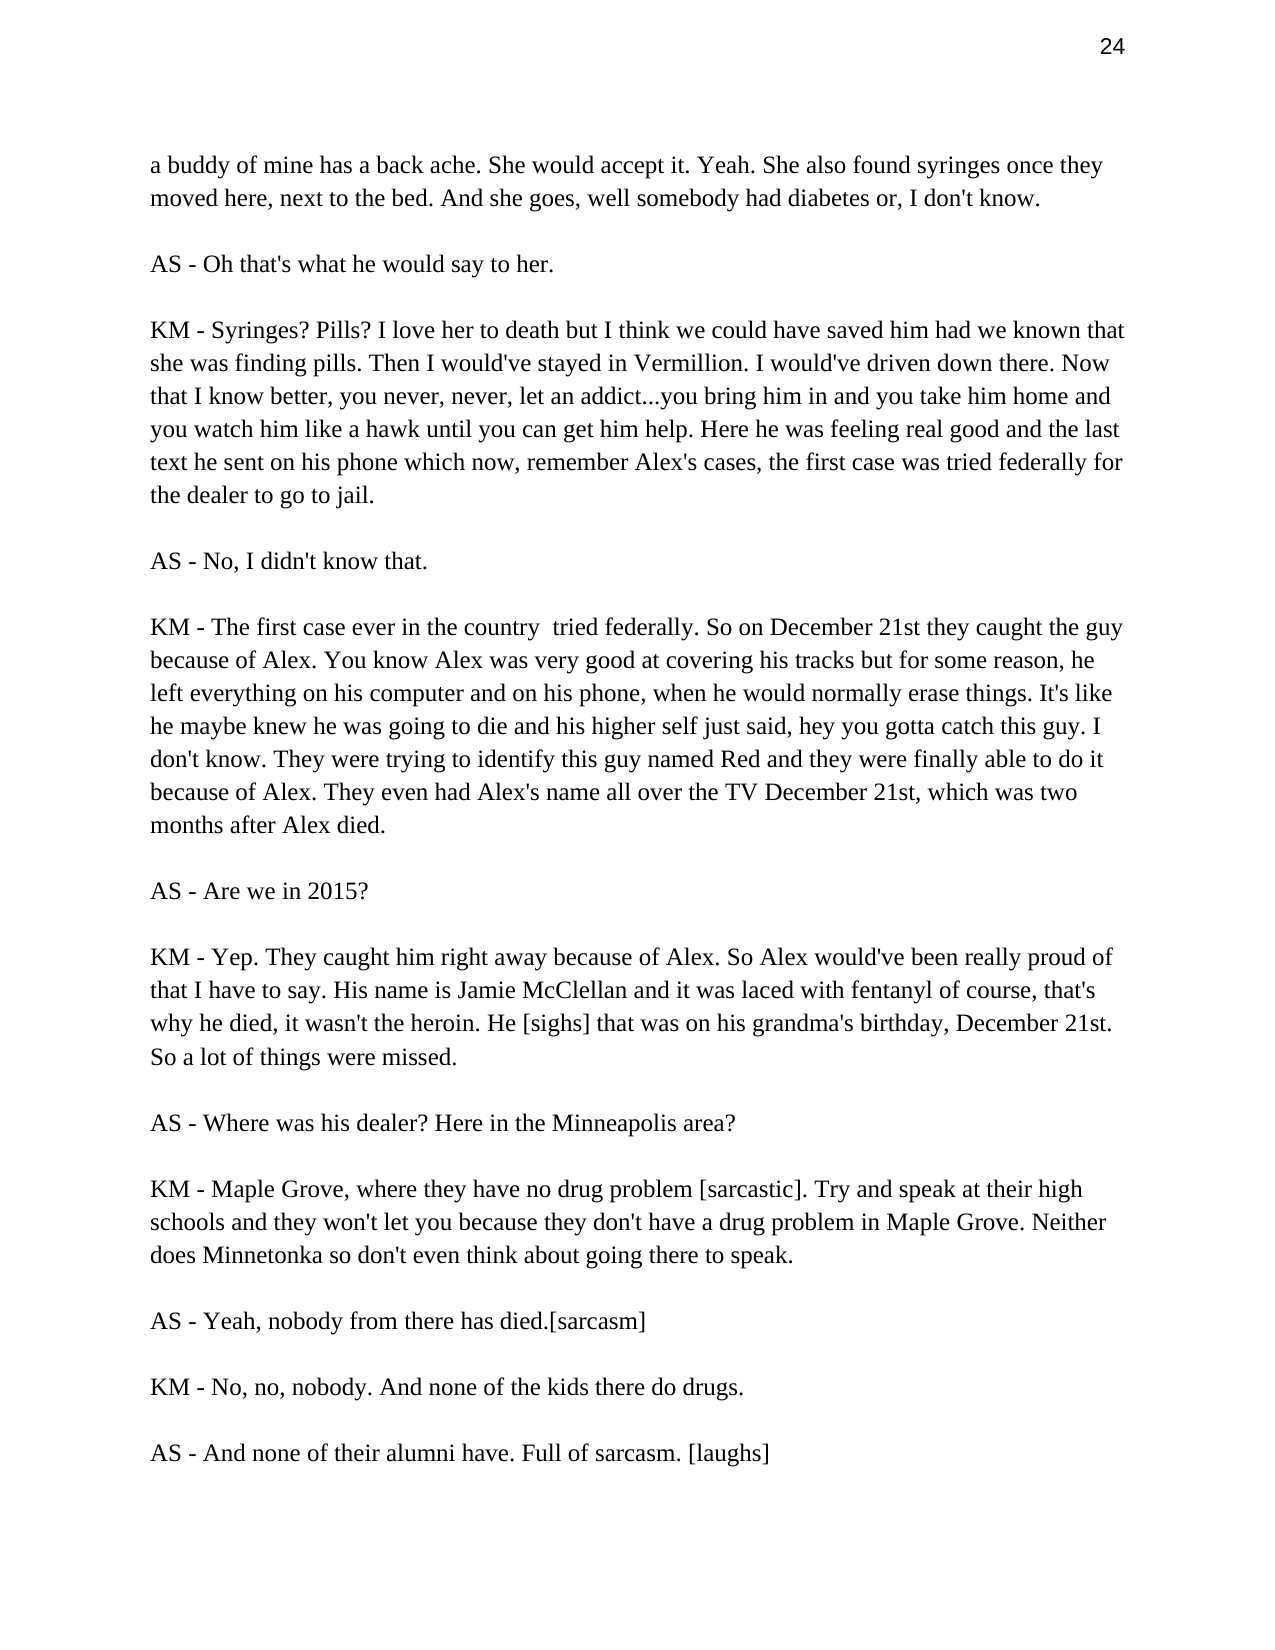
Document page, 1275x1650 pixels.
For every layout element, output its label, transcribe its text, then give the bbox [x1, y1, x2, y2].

text KM - No, no, nobody. And none of the kids there do drugs. [150, 1372, 1125, 1401]
text KM - Syringes? Pills? I love her to death but I think we could have saved him had we known that she was finding pills. Then I would've stayed in Vermillion. I would've driven down there. Now that I know better, you never, never, let an addict...you bring him in and you take him home and you watch him like a hawk until you can get him help. Here he was feeling real good and the last text he sent on his phone which now, remember Alex's cases, the first case was tried federally for the dealer to go to jail. [150, 315, 1125, 509]
text AS - And none of their alumni have. Full of sarcasm. [laughs] [150, 1438, 1125, 1467]
text AS - Where was his dealer? Here in the Minneapolis area? [150, 1108, 1125, 1136]
text AS - Are we in 2015? [150, 876, 1125, 905]
text KM - Maple Grove, where they have no drug problem [sarcastic]. Try and speak at their high schools and they won't let you because they don't have a drug problem in Maple Grove. Neither does Minnetonka so don't even think about going there to speak. [150, 1174, 1125, 1268]
text AS - Oh that's what he would say to her. [150, 249, 1125, 278]
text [150, 150, 1125, 212]
text KM - The first case ever in the country tried federally. So on December 21st they caught the guy because of Alex. You know Alex was very good at covering his tracks but for some reason, he left everything on his computer and on his phone, when he would normally erase things. It's like he maybe knew he was going to die and his higher self just said, hey you gotta catch this guy. I don't know. They were trying to identify this guy named Red and they were finally able to do it because of Alex. They even had Alex's name all over the TV December 21st, which was two months after Alex died. [150, 612, 1125, 839]
text AS - No, I didn't know that. [150, 546, 1125, 575]
text KM - Yep. They caught him right away because of Alex. So Alex would've been really proud of that I have to say. His name is Jamie McClellan and it was laced with fentanyl of course, that's why he died, it wasn't the heroin. He [sighs] that was on his grandma's birthday, December 21st. So a lot of things were missed. [150, 942, 1125, 1070]
text AS - Yeah, nobody from there has died.[sarcasm] [150, 1306, 1125, 1334]
